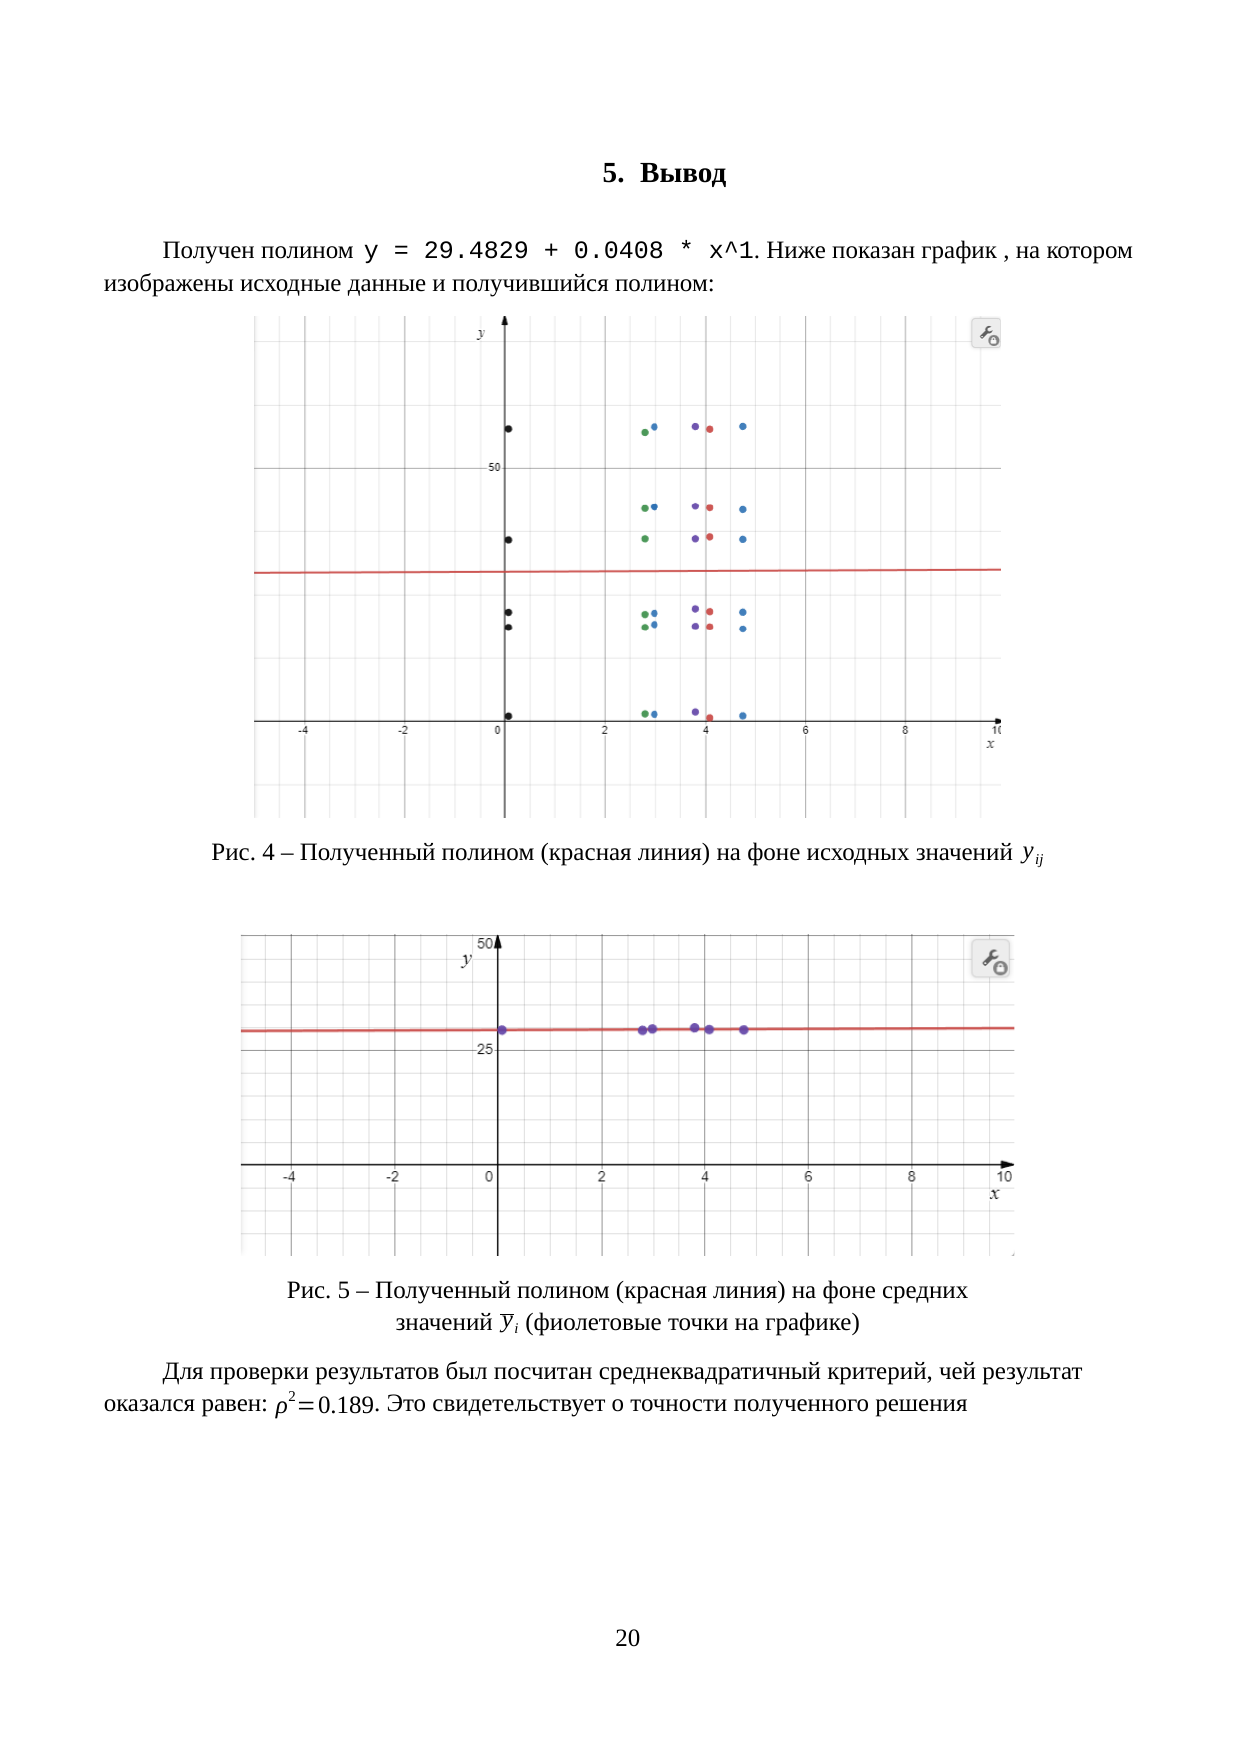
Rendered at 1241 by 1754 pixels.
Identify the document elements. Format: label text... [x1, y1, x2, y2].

text Рис. 4 – Полученный полином (красная линия) на фоне исходных значений [103, 836, 1152, 868]
text значений (фиолетовые точки на графике) [103, 1306, 1152, 1337]
text Рис. 5 – Полученный полином (красная линия) на фоне средних [103, 1275, 1152, 1304]
text Для проверки результатов был посчитан среднеквадратичный критерий, чей результат оказался равен: . Это свидетельствует о точности полученного решения [103, 1356, 1152, 1418]
picture [240, 934, 1015, 1256]
subtitle Вывод [177, 156, 1152, 189]
text Получен полином y = 29.4829 + 0.0408 * x^1. Ниже показан график , на котором изображены исходные данные и получившийся полином: [103, 235, 1152, 297]
picture [254, 316, 1001, 818]
